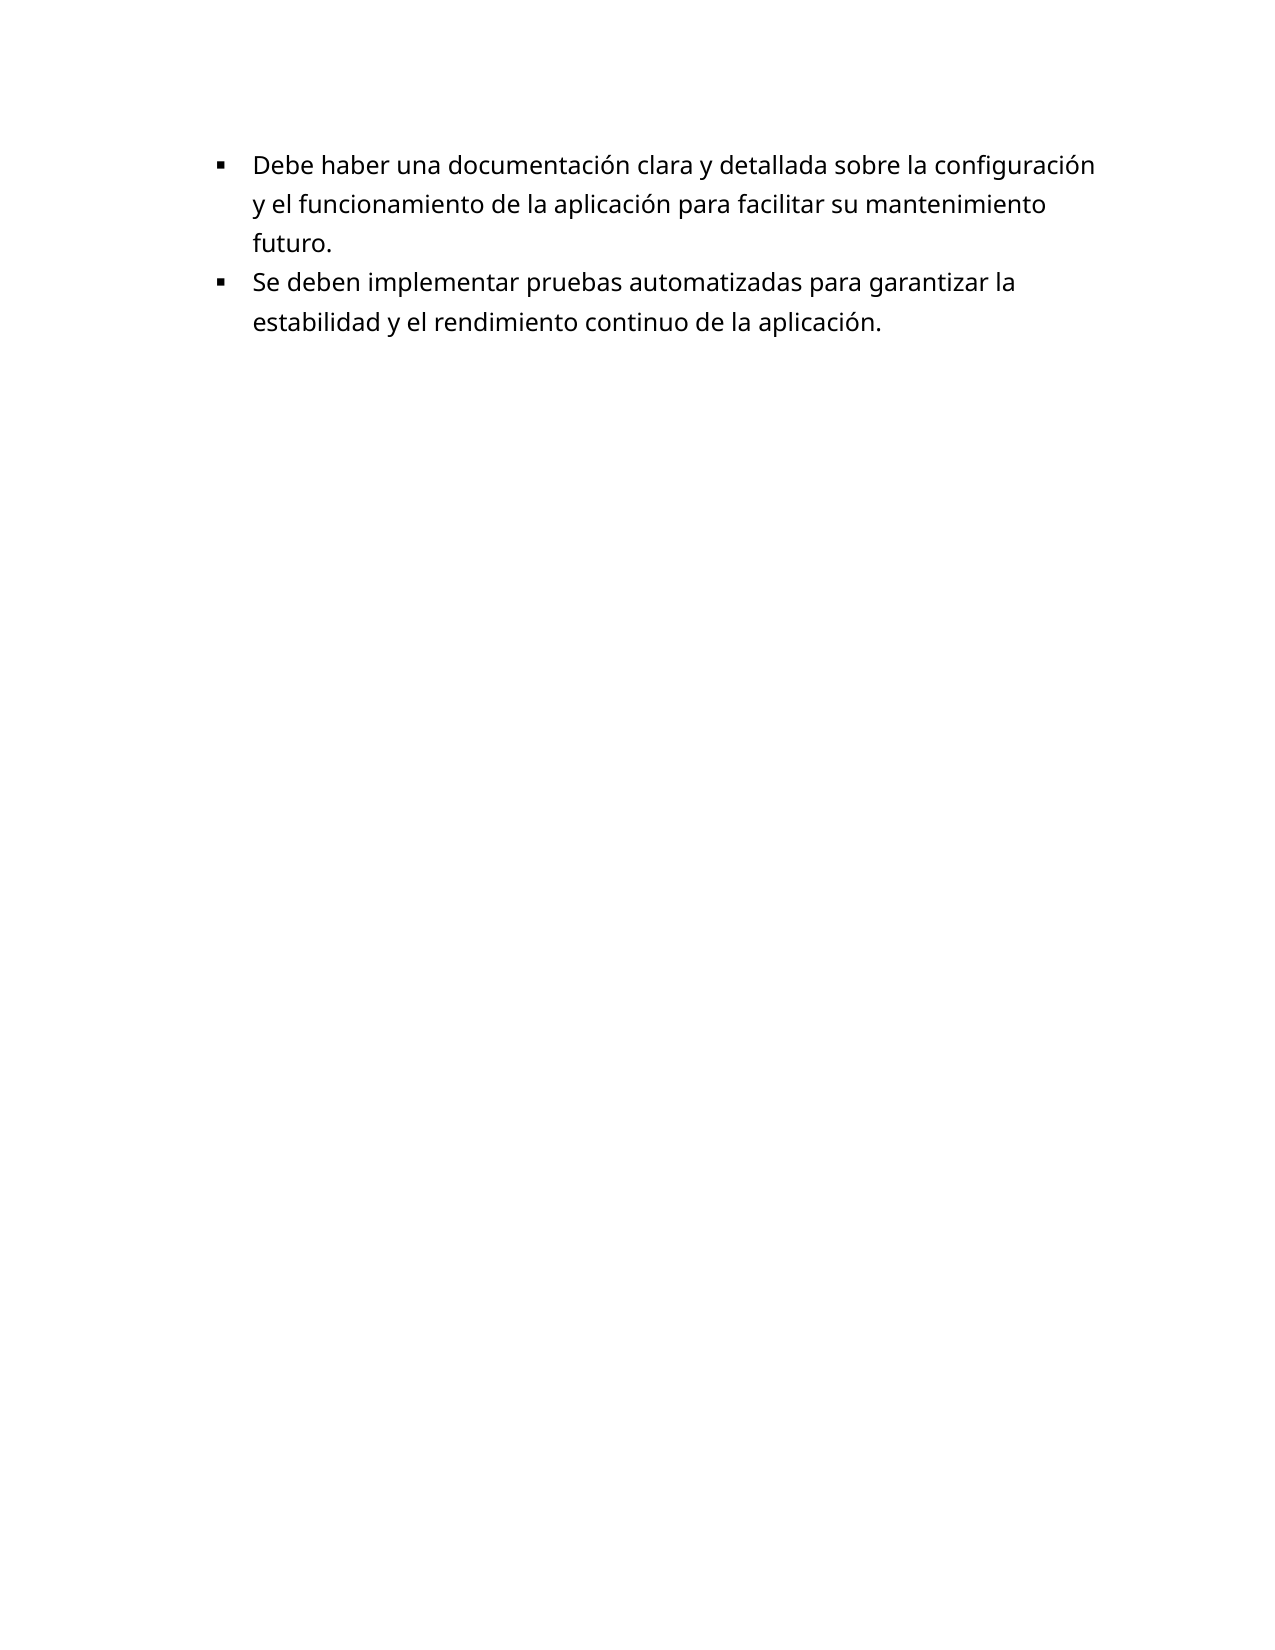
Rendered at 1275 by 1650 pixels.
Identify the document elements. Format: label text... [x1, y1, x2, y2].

list Se deben implementar pruebas automatizadas para garantizar la estabilidad y el rendimiento continuo de la aplicación. [215, 265, 1098, 338]
list Debe haber una documentación clara y detallada sobre la configuración y el funcionamiento de la aplicación para facilitar su mantenimiento futuro. [215, 148, 1098, 260]
